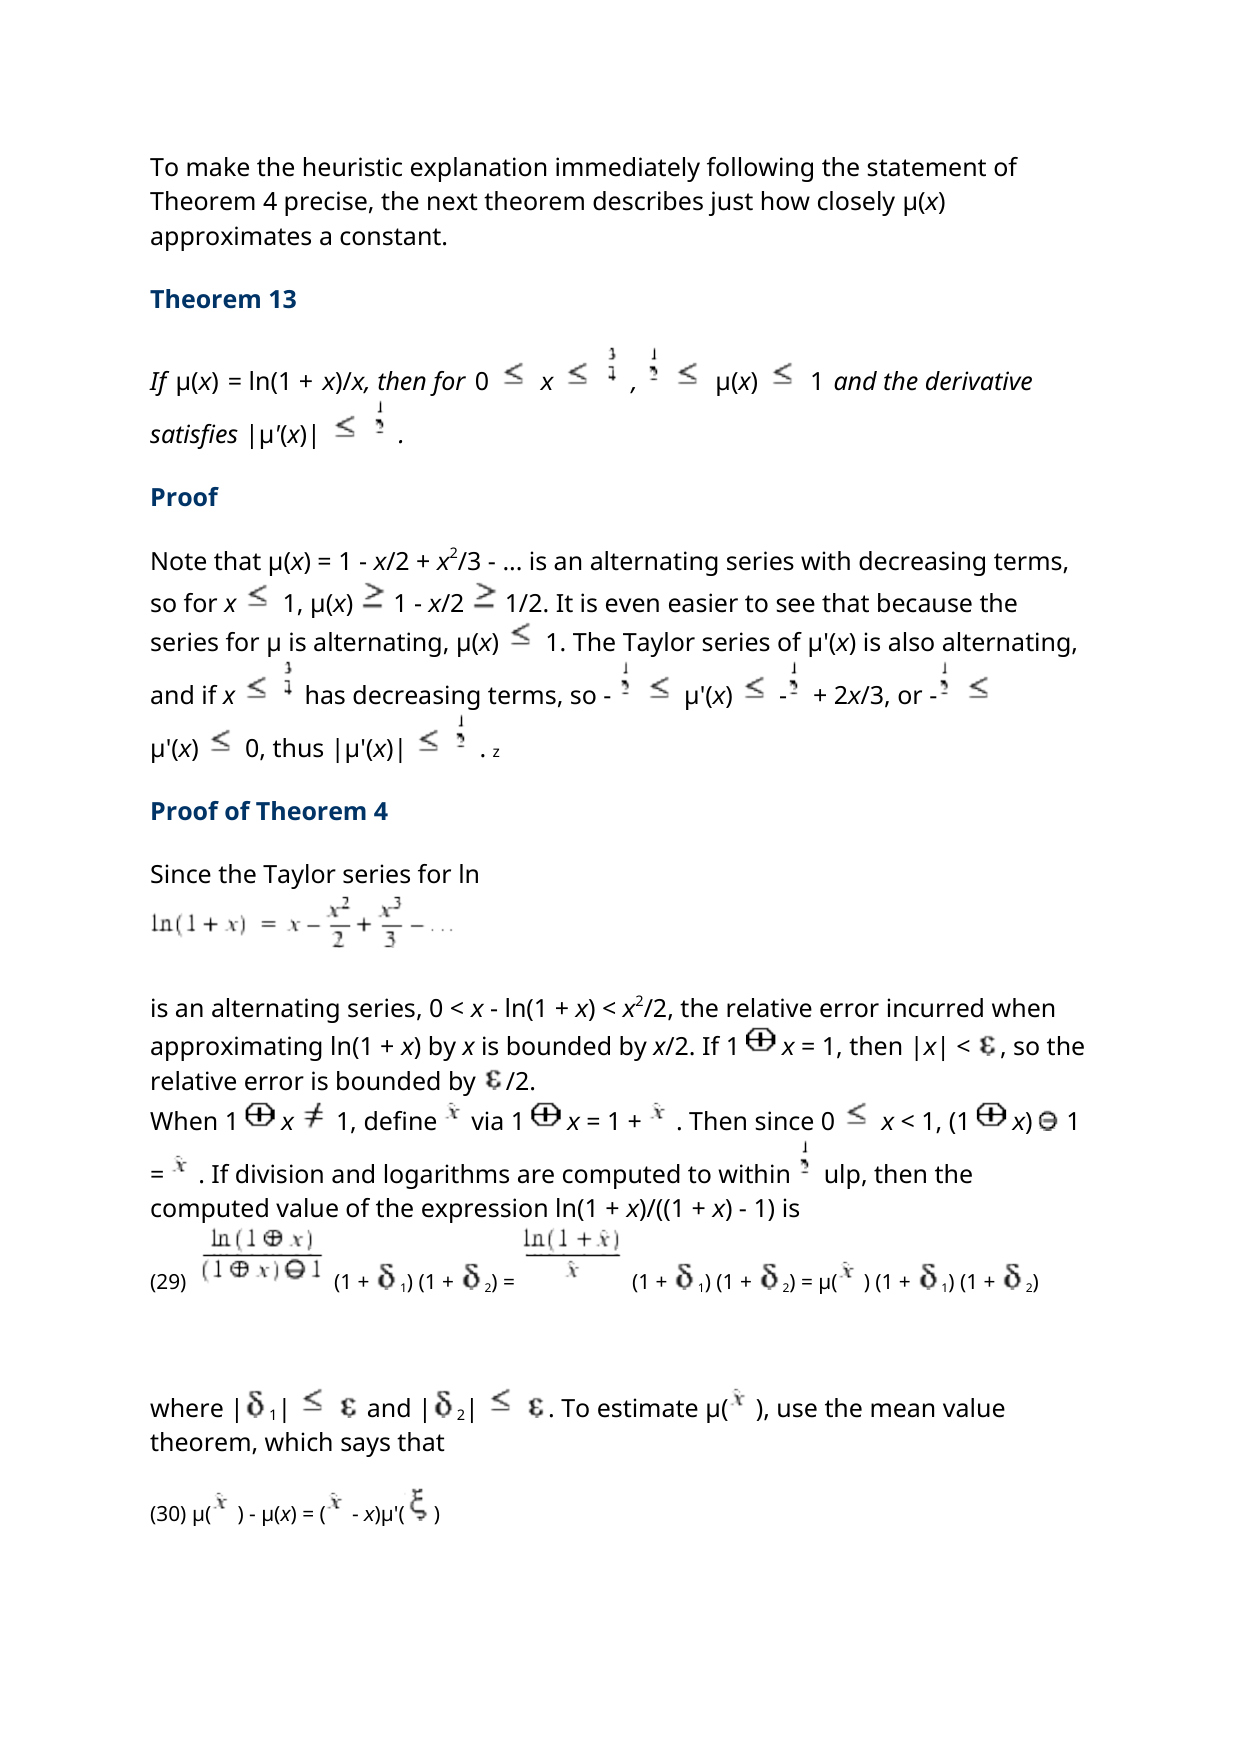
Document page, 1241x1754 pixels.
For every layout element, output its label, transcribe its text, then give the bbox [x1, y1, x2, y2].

picture [443, 1097, 465, 1131]
picture [359, 577, 387, 613]
text If µ(x) = ln(1 + x)/x, then for 0 x , µ(x) 1 and the derivative satisfies |µ'(x)| . [150, 344, 1090, 451]
picture [459, 1260, 485, 1290]
text Proof [150, 480, 1090, 514]
picture [531, 1099, 561, 1131]
picture [1000, 1260, 1026, 1290]
picture [150, 891, 463, 960]
picture [498, 359, 532, 391]
picture [562, 359, 596, 391]
picture [646, 344, 664, 391]
picture [372, 397, 389, 444]
picture [505, 620, 539, 652]
picture [963, 673, 997, 705]
picture [245, 1099, 275, 1131]
picture [746, 1024, 776, 1056]
picture [976, 1032, 1000, 1056]
picture [525, 1394, 548, 1418]
picture [482, 1067, 506, 1090]
text where |1| and |2| . To estimate µ( ), use the mean value theorem, which says that [150, 1384, 1090, 1458]
text Since the Taylor series for ln [150, 857, 1090, 891]
picture [197, 1225, 329, 1290]
picture [672, 359, 706, 391]
picture [605, 344, 622, 391]
picture [471, 577, 498, 613]
picture [1038, 1109, 1060, 1131]
picture [325, 1487, 347, 1521]
picture [672, 1260, 698, 1290]
picture [453, 711, 470, 758]
picture [170, 1150, 192, 1184]
picture [404, 1487, 434, 1521]
text is an alternating series, 0 < x - ln(1 + x) < x2/2, the relative error incurred when approximating ln(1 + x) by x is bounded by x/2. If 1 x = 1, then |x| < , so the relative error is bounded by /2. [150, 991, 1090, 1097]
picture [374, 1260, 400, 1290]
picture [728, 1383, 750, 1418]
picture [644, 673, 678, 705]
picture [297, 1386, 331, 1418]
text (29) (1 + 1) (1 + 2) = (1 + 1) (1 + 2) = µ( ) (1 + 1) (1 + 2) [150, 1225, 1090, 1355]
picture [937, 658, 954, 705]
picture [797, 1137, 815, 1184]
picture [337, 1394, 361, 1418]
picture [841, 1099, 875, 1131]
text Proof of Theorem 4 [150, 794, 1090, 828]
picture [837, 1256, 859, 1290]
picture [281, 658, 298, 705]
text (30) µ( ) - µ(x) = ( - x)µ'() [150, 1488, 1090, 1558]
picture [648, 1097, 670, 1131]
picture [300, 1101, 330, 1131]
picture [413, 726, 447, 758]
picture [243, 1388, 269, 1418]
picture [757, 1260, 783, 1290]
text To make the heuristic explanation immediately following the statement of Theorem 4 precise, the next theorem describes just how closely µ(x) approximates a constant. [150, 150, 1090, 252]
text When 1 x 1, define via 1 x = 1 + . Then since 0 x < 1, (1 x) 1 = . If division and logarithms are computed to within ulp, then the computed value of the expression ln(1 + x)/((1 + x) - 1) is [150, 1097, 1090, 1225]
picture [739, 673, 773, 705]
picture [431, 1388, 457, 1418]
picture [329, 412, 364, 444]
picture [211, 1487, 232, 1521]
picture [916, 1260, 942, 1290]
picture [767, 359, 801, 391]
picture [242, 581, 276, 613]
text Theorem 13 [150, 281, 1090, 315]
picture [520, 1225, 627, 1290]
picture [205, 726, 239, 758]
picture [485, 1386, 519, 1418]
picture [241, 673, 275, 705]
text Note that µ(x) = 1 - x/2 + x2/3 - ... is an alternating series with decreasing terms, so for x 1, µ(x) 1 - x/2 1/2. It is even easier to see that because the series for µ is alternating, µ(x) 1. The Taylor series of µ'(x) is also alternating, and if x has decreasing terms, so - µ'(x) - + 2x/3, or - µ'(x) 0, thus |µ'(x)| . z [150, 543, 1090, 765]
picture [976, 1099, 1007, 1131]
picture [786, 658, 804, 705]
picture [618, 658, 635, 705]
